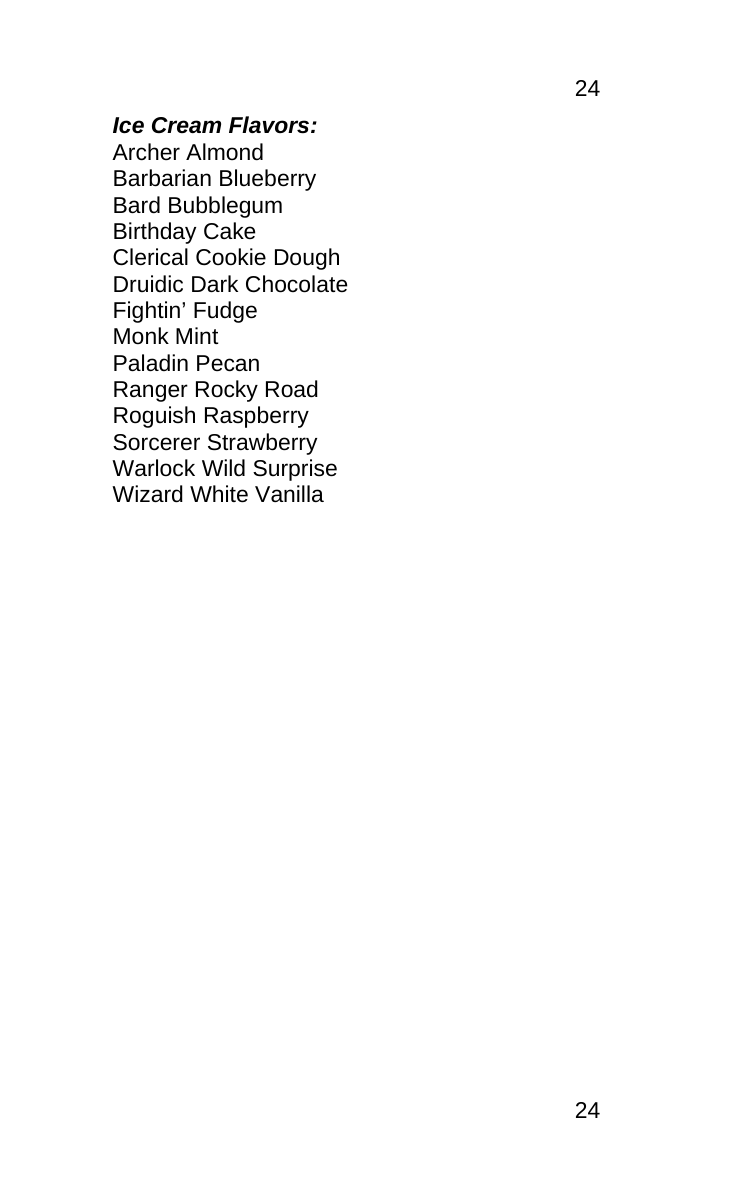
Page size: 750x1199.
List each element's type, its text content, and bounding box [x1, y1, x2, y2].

text Bard Bubblegum [112, 192, 600, 218]
text Roguish Raspberry [112, 402, 600, 429]
text Clerical Cookie Dough [112, 244, 600, 271]
text Sorcerer Strawberry [112, 429, 600, 455]
text Druidic Dark Chocolate [112, 271, 600, 297]
text Barbarian Blueberry [112, 165, 600, 192]
text Birthday Cake [112, 218, 600, 244]
text Archer Almond [112, 139, 600, 165]
text Ranger Rocky Road [112, 376, 600, 402]
text Ice Cream Flavors: [112, 112, 600, 139]
text Monk Mint [112, 323, 600, 350]
text Wizard White Vanilla [112, 481, 600, 508]
text Fightin’ Fudge [112, 297, 600, 323]
text Paladin Pecan [112, 350, 600, 376]
text Warlock Wild Surprise [112, 455, 600, 481]
